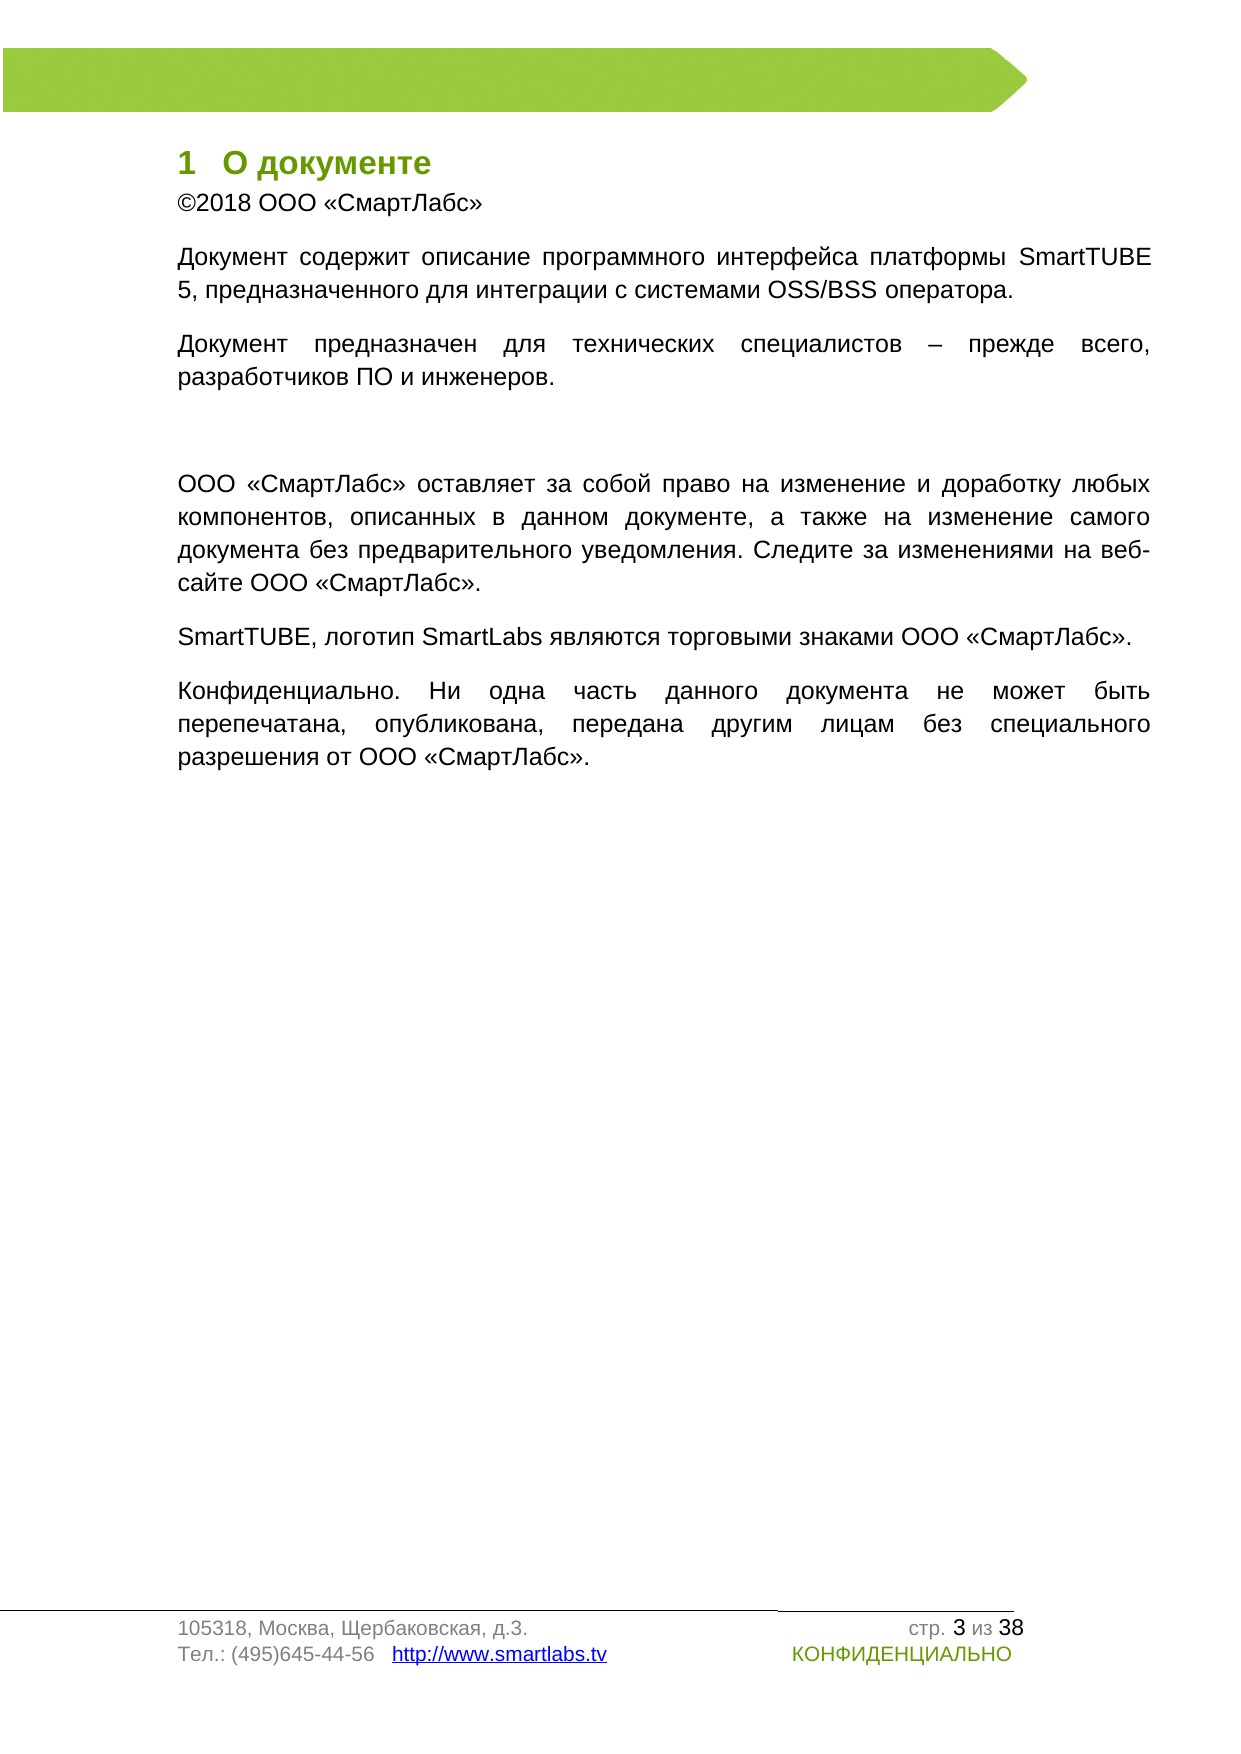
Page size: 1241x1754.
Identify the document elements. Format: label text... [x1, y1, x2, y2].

subtitle О документе [177, 143, 1152, 182]
text SmartTUBE, логотип SmartLabs являются торговыми знаками ООО «СмартЛабс». [177, 622, 1152, 651]
text Документ предназначен для технических специалистов – прежде всего, разработчиков ПО и инженеров. [177, 328, 1152, 390]
text Документ содержит описание программного интерфейса платформы SmartTUBE 5, предназначенного для интеграции с системами OSS/BSS оператора. [177, 242, 1152, 303]
text Конфиденциально. Ни одна часть данного документа не может быть перепечатана, опубликована, передана другим лицам без специального разрешения от ООО «СмартЛабс». [177, 676, 1152, 771]
text ООО «СмартЛабс» оставляет за собой право на изменение и доработку любых компонентов, описанных в данном документе, а также на изменение самого документа без предварительного уведомления. Следите за изменениями на веб-сайте ООО «СмартЛабс». [177, 469, 1152, 597]
text ©2018 ООО «СмартЛабс» [177, 188, 1152, 217]
picture [3, 48, 1029, 112]
